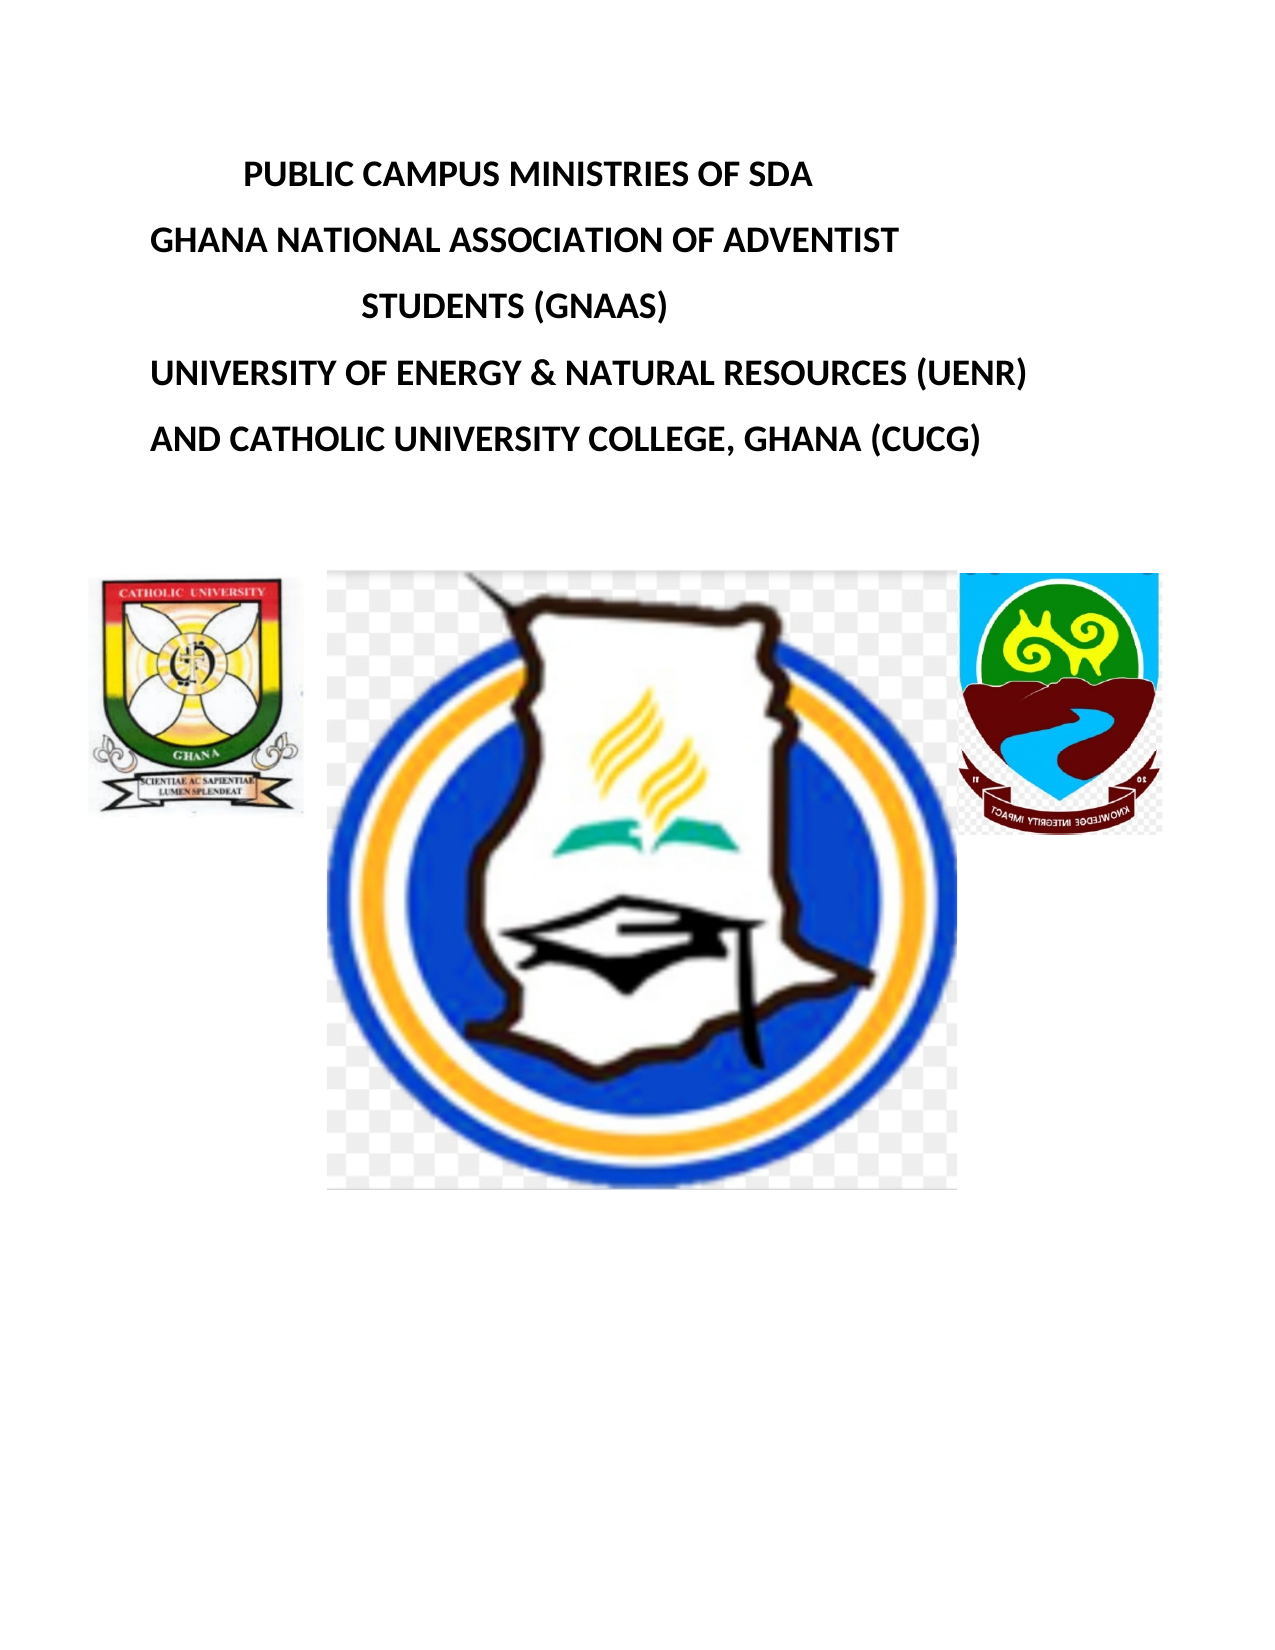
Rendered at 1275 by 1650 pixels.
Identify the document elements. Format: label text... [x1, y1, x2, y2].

text STUDENTS (GNAAS) [150, 282, 1125, 328]
picture [69, 570, 1163, 1190]
text UNIVERSITY OF ENERGY & NATURAL RESOURCES (UENR) [150, 348, 1125, 394]
text PUBLIC CAMPUS MINISTRIES OF SDA [150, 150, 1125, 196]
text AND CATHOLIC UNIVERSITY COLLEGE, GHANA (CUCG) [150, 414, 1125, 460]
text GHANA NATIONAL ASSOCIATION OF ADVENTIST [150, 216, 1125, 262]
